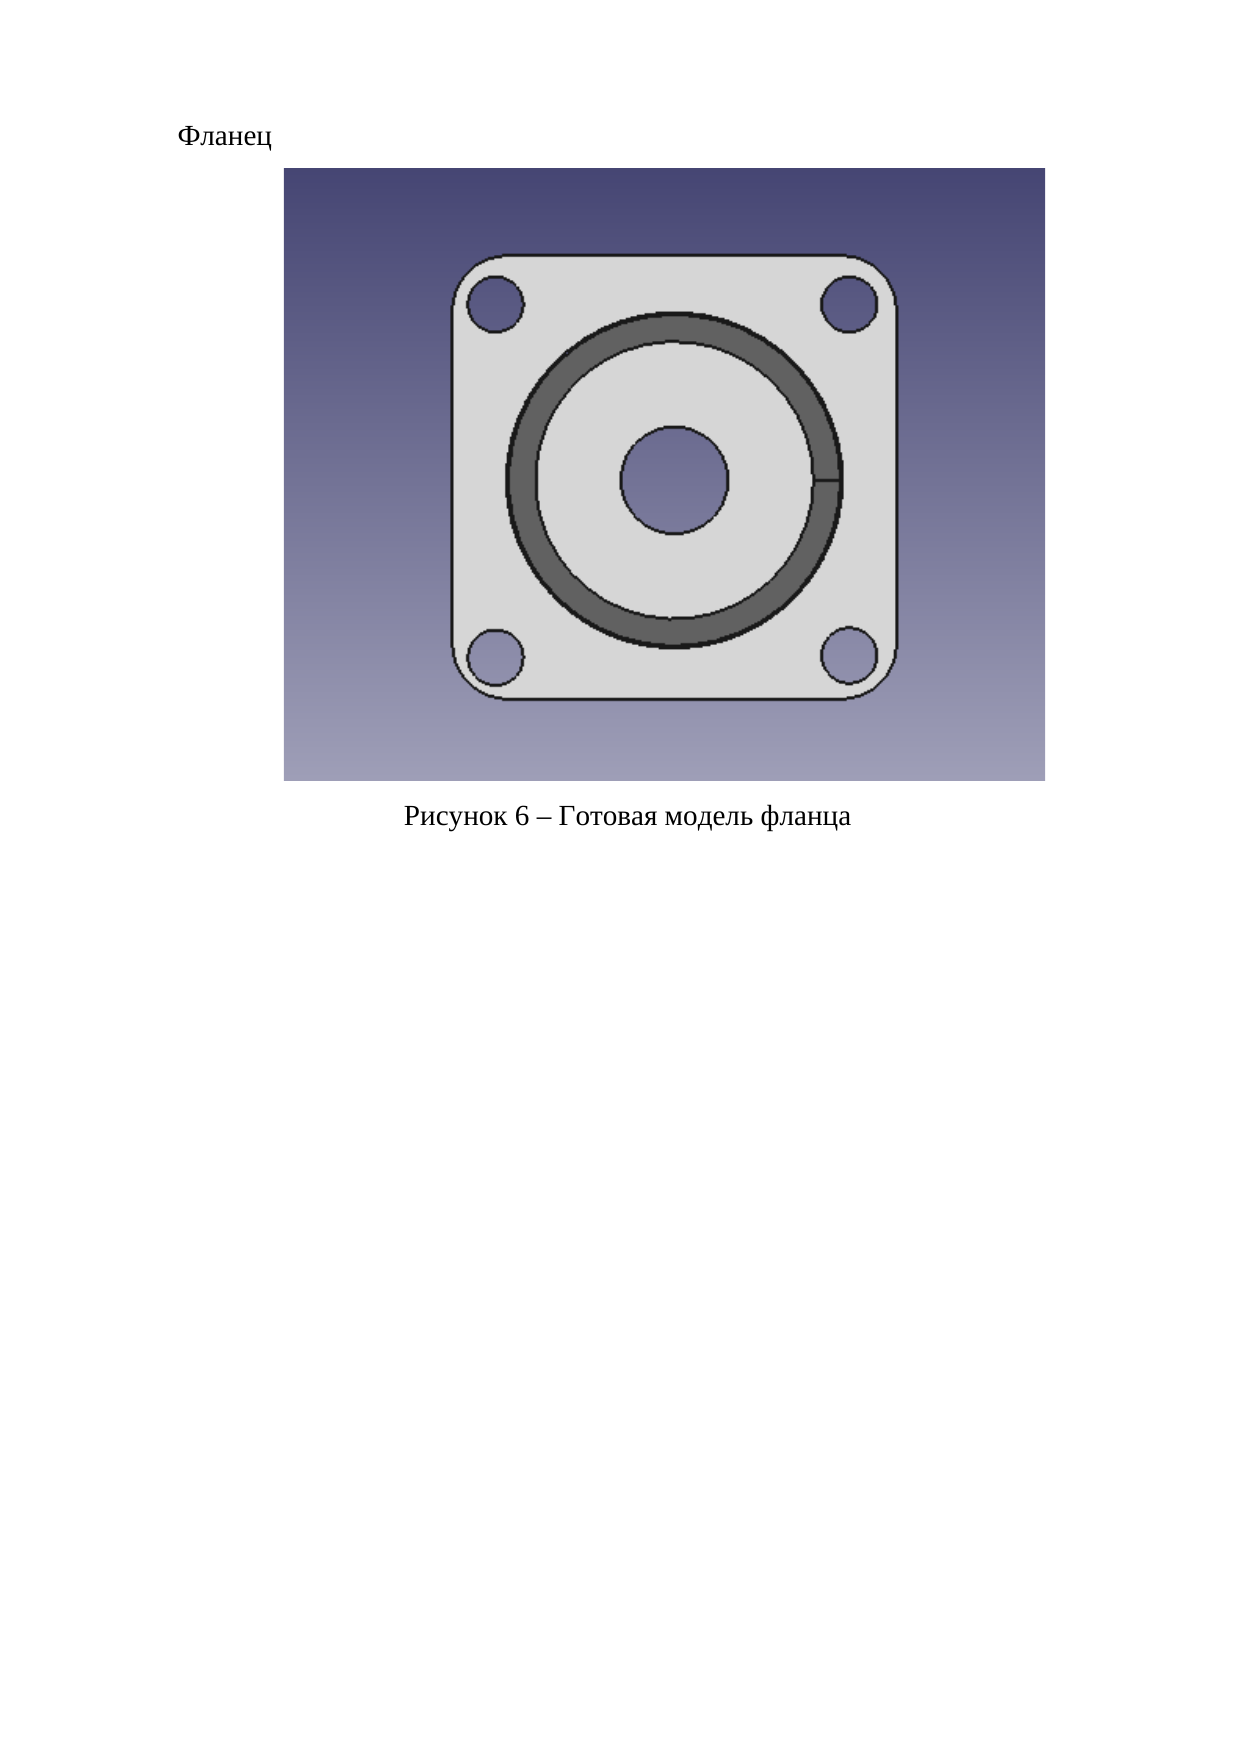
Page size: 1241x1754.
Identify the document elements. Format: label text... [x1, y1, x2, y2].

text Рисунок 6 – Готовая модель фланца [177, 798, 1078, 831]
picture [283, 168, 1046, 781]
text Фланец [177, 118, 1152, 152]
